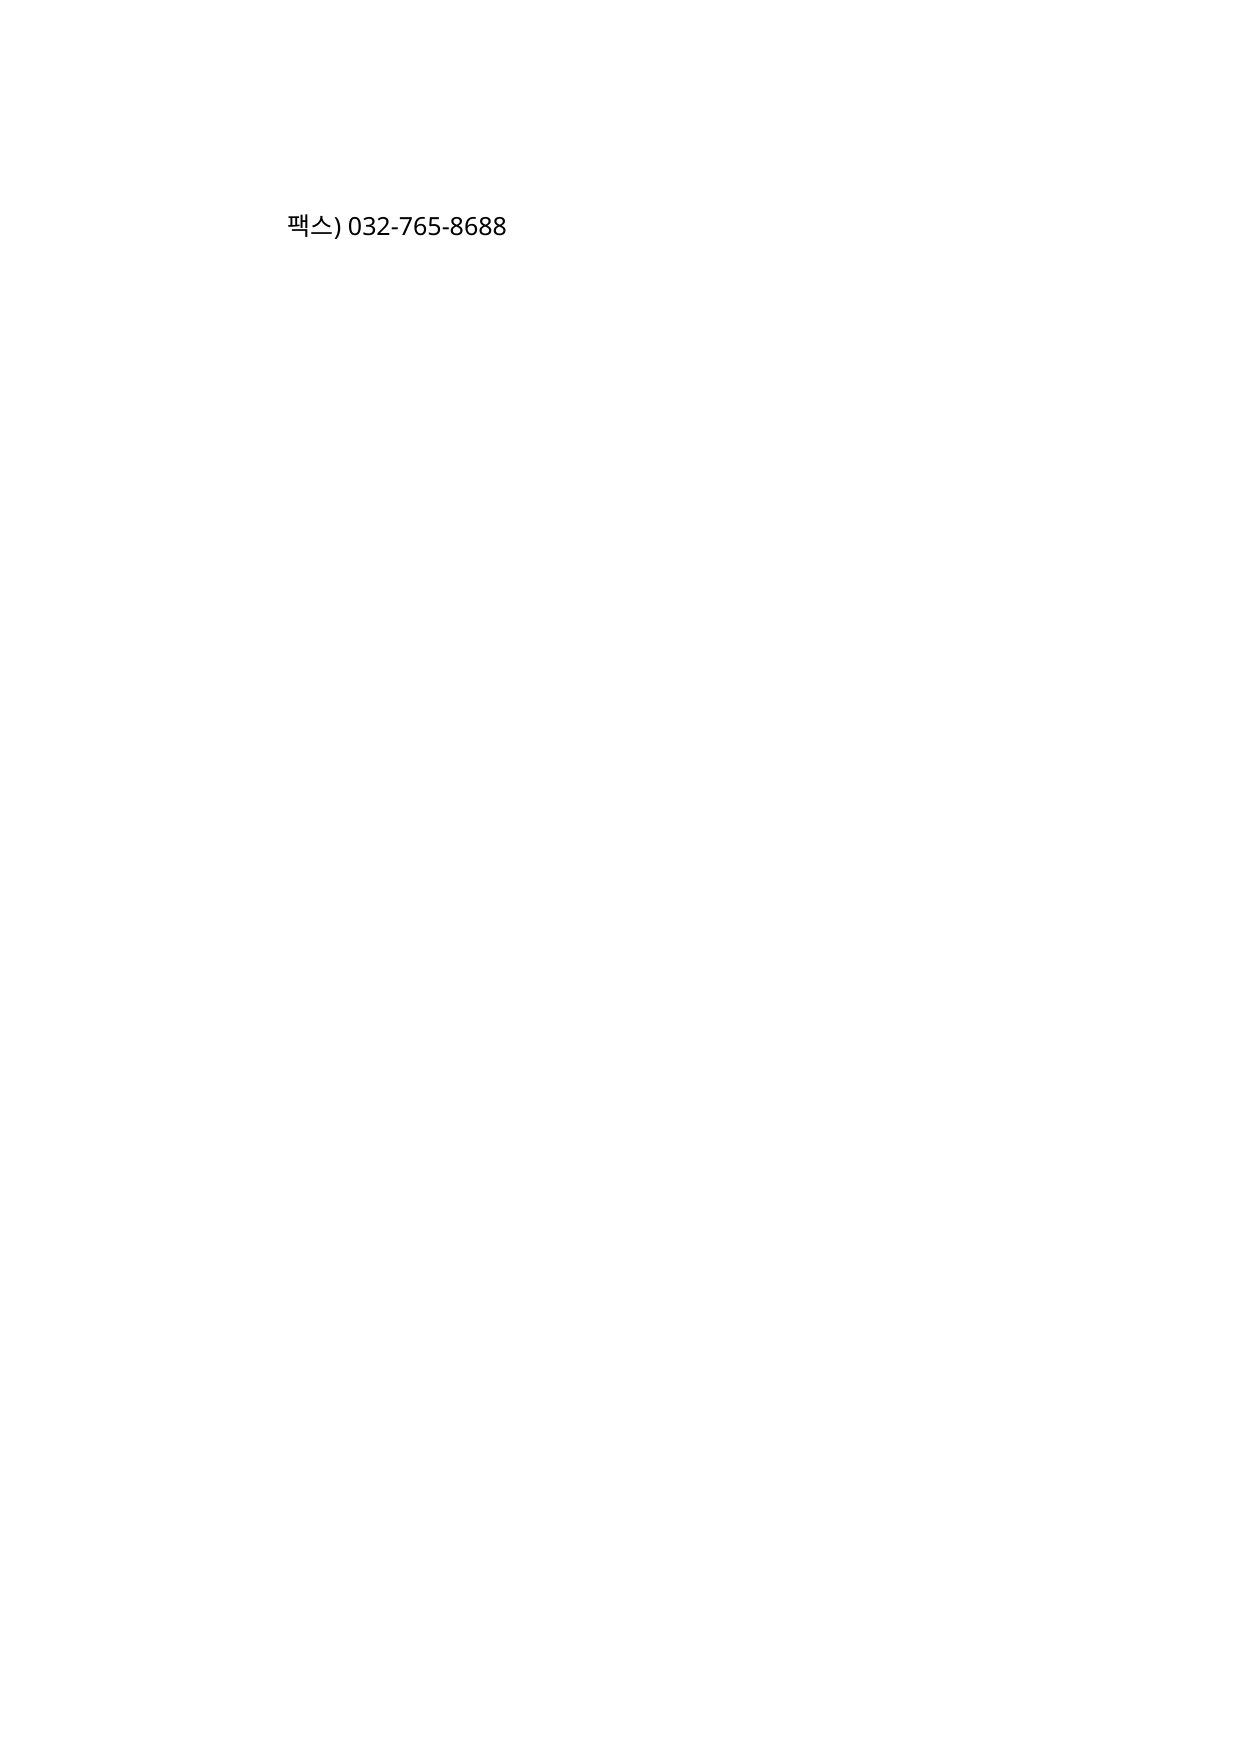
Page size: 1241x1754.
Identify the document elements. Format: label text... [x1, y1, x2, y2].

text 팩스) 032-765-8688 [177, 207, 1063, 243]
